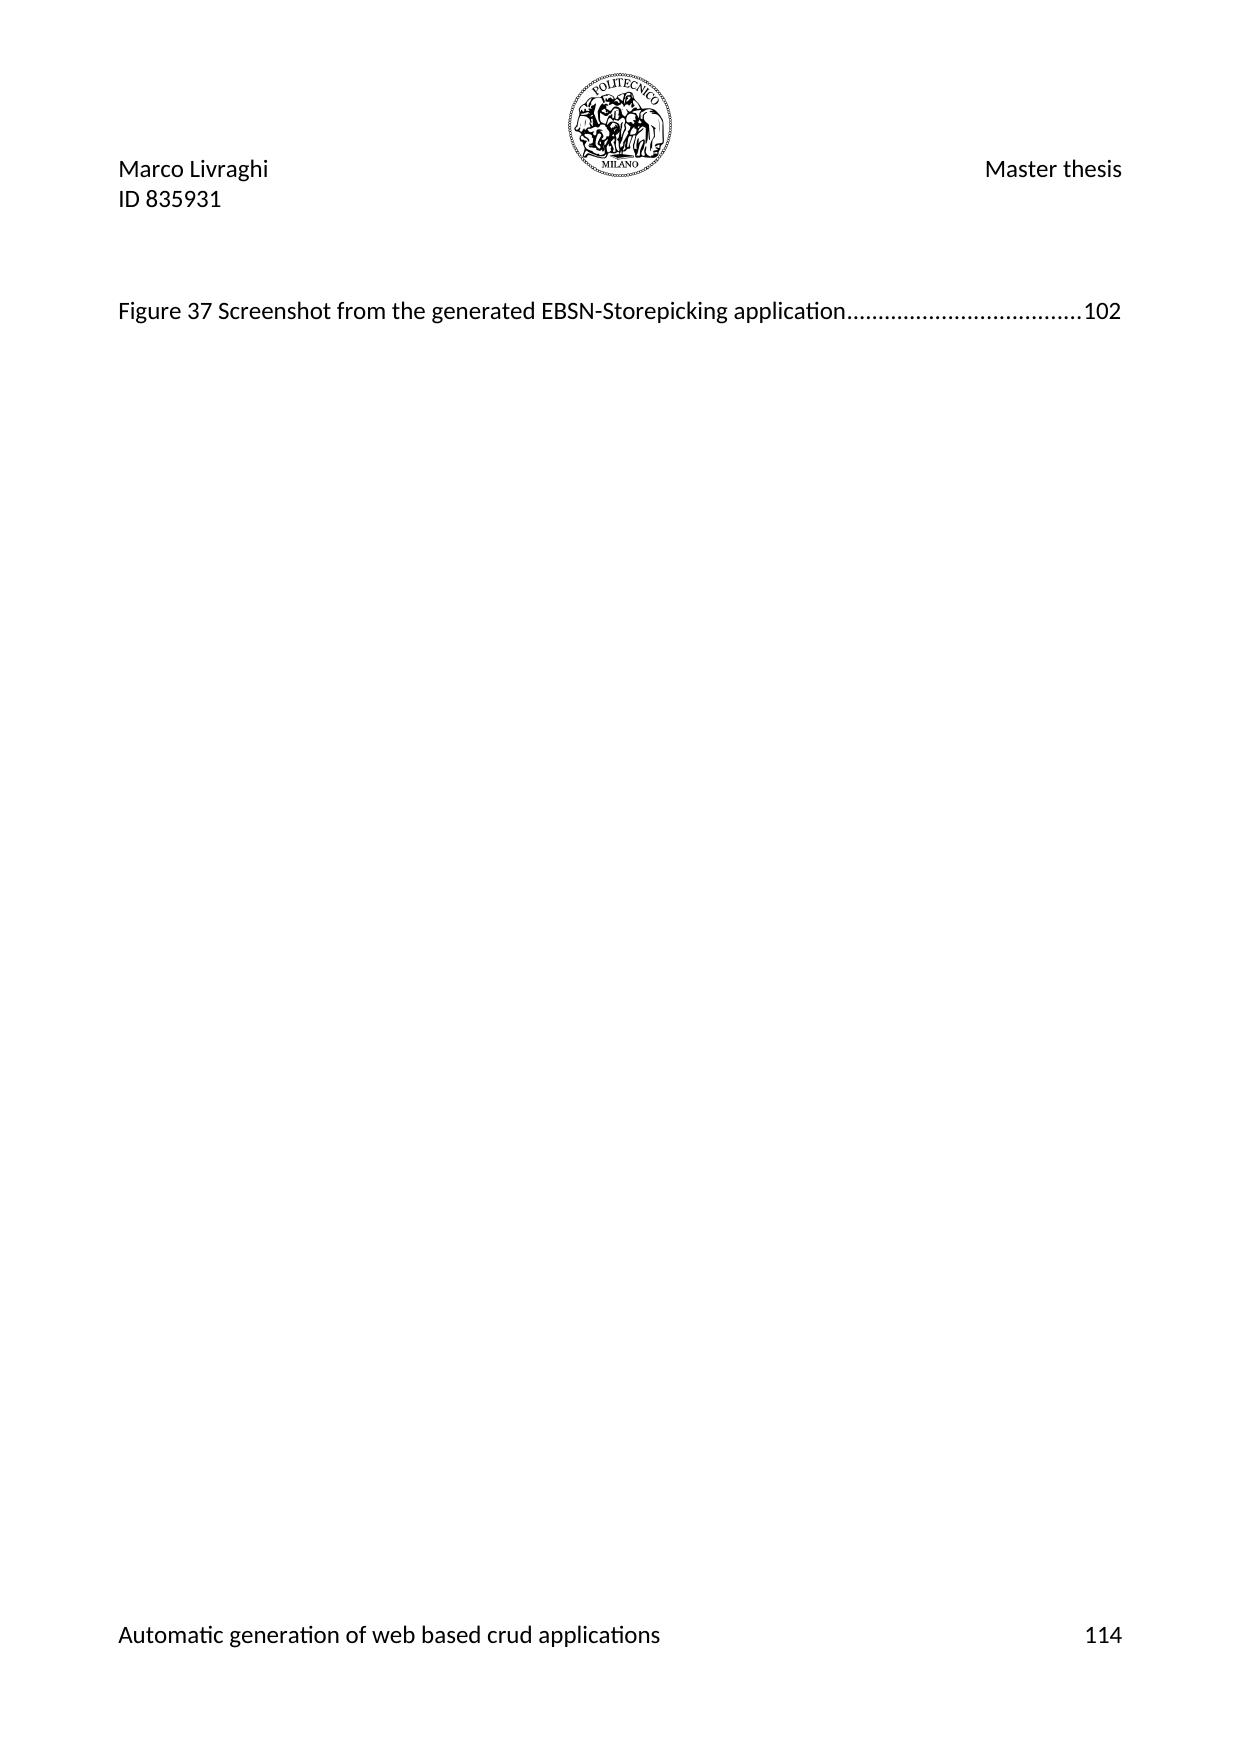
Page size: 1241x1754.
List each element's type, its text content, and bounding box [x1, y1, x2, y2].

picture [568, 73, 672, 177]
text Figure 37 Screenshot from the generated EBSN-Storepicking application 102 [118, 295, 1122, 326]
